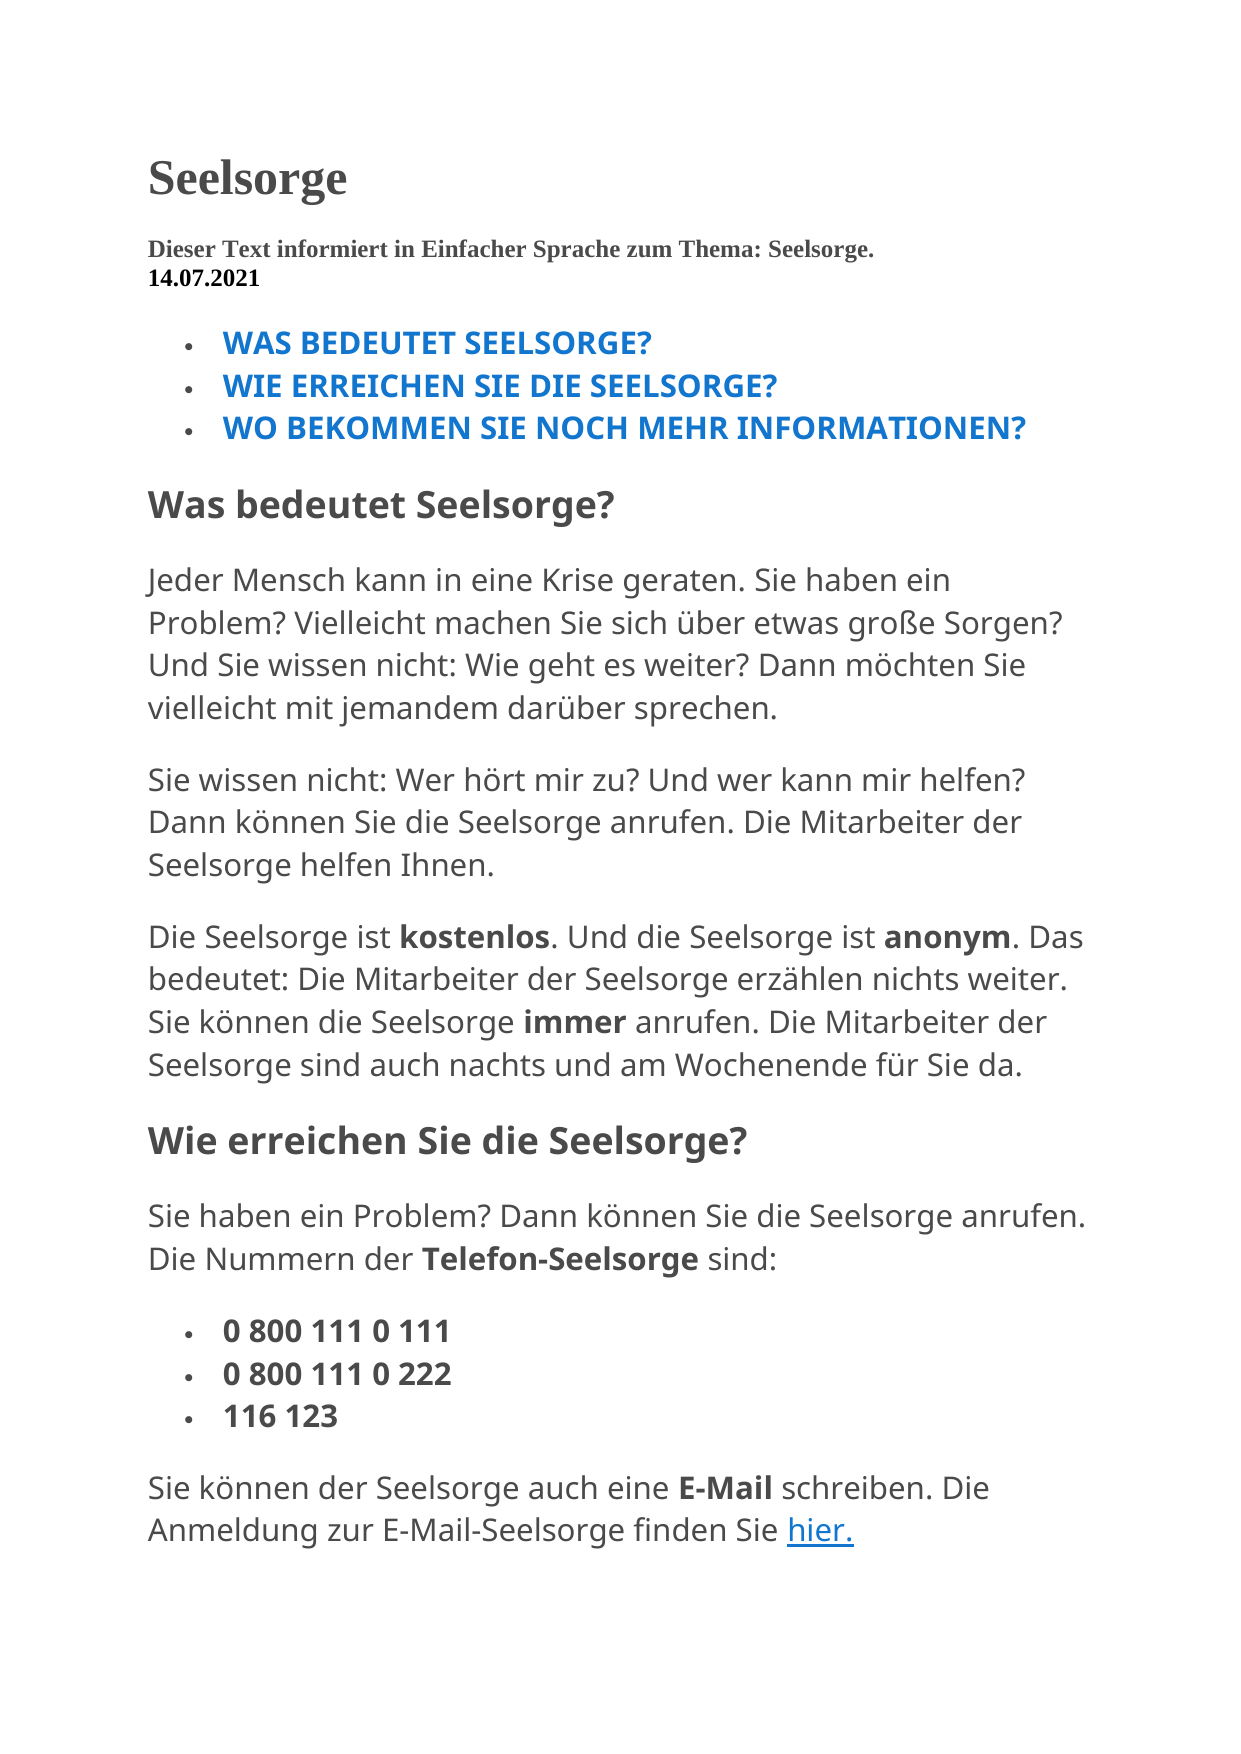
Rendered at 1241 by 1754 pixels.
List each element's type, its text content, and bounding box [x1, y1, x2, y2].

list WO BEKOMMEN SIE NOCH MEHR INFORMATIONEN? [185, 406, 1093, 449]
text Dieser Text informiert in Einfacher Sprache zum Thema: Seelsorge. [148, 234, 1093, 263]
text 14.07.2021 [148, 263, 1093, 292]
text Sie wissen nicht: Wer hört mir zu? Und wer kann mir helfen? Dann können Sie die Seelsorge anrufen. Die Mitarbeiter der Seelsorge helfen Ihnen. [148, 758, 1093, 886]
list 0 800 111 0 111 [185, 1309, 1093, 1351]
text Seelsorge [148, 148, 1093, 205]
list 116 123 [185, 1394, 1093, 1437]
text Jeder Mensch kann in eine Krise geraten. Sie haben ein Problem? Vielleicht machen Sie sich über etwas große Sorgen? Und Sie wissen nicht: Wie geht es weiter? Dann möchten Sie vielleicht mit jemandem darüber sprechen. [148, 558, 1093, 728]
list WIE ERREICHEN SIE DIE SEELSORGE? [185, 363, 1093, 406]
text Die Seelsorge ist kostenlos. Und die Seelsorge ist anonym. Das bedeutet: Die Mitarbeiter der Seelsorge erzählen nichts weiter. Sie können die Seelsorge immer anrufen. Die Mitarbeiter der Seelsorge sind auch nachts und am Wochenende für Sie da. [148, 915, 1093, 1085]
text Sie können der Seelsorge auch eine E-Mail schreiben. Die Anmeldung zur E-Mail-Seelsorge finden Sie hier. [148, 1466, 1093, 1551]
list WAS BEDEUTET SEELSORGE? [185, 321, 1093, 363]
list 0 800 111 0 222 [185, 1351, 1093, 1394]
text Wie erreichen Sie die Seelsorge? [148, 1114, 1093, 1165]
text Was bedeutet Seelsorge? [148, 478, 1093, 529]
text Sie haben ein Problem? Dann können Sie die Seelsorge anrufen. Die Nummern der Telefon-Seelsorge sind: [148, 1194, 1093, 1280]
